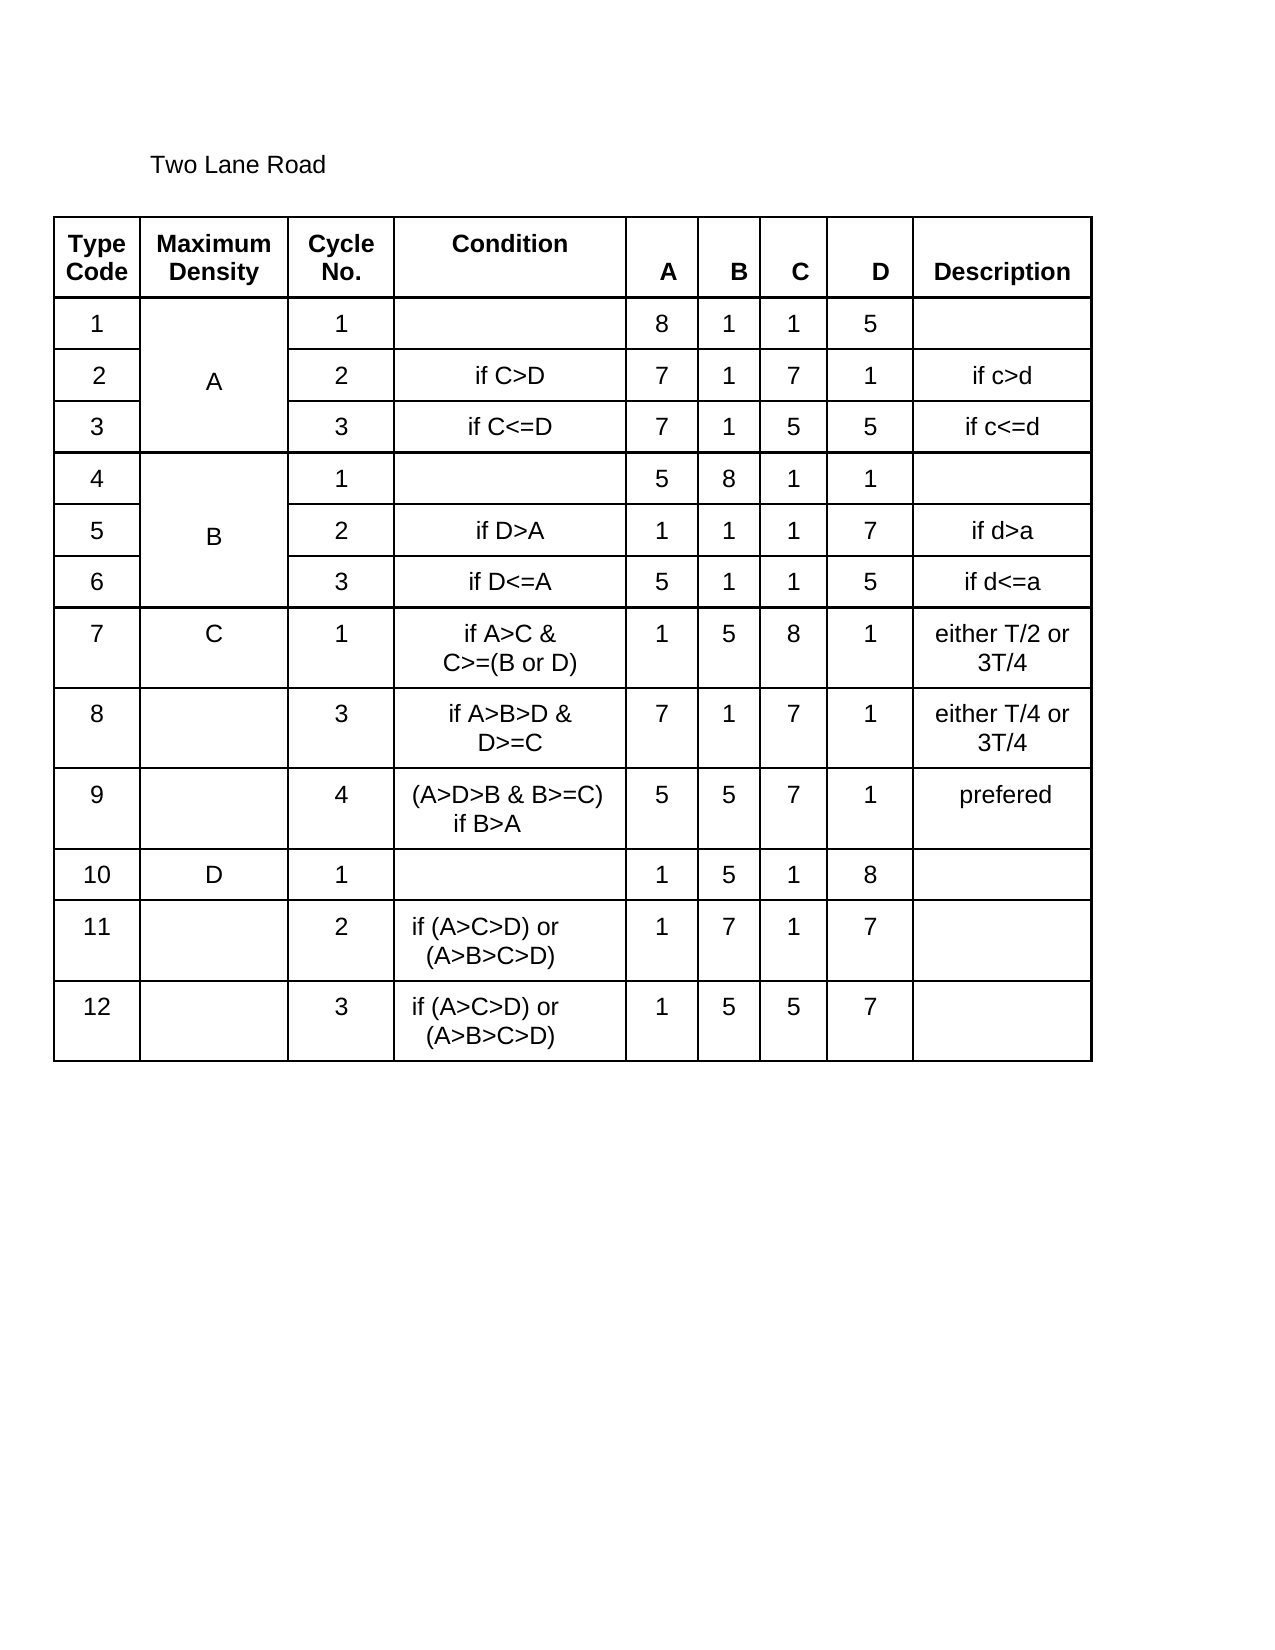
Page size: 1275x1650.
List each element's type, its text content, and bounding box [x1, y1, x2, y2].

table_cell A [141, 299, 287, 451]
table_cell 1 [828, 609, 912, 687]
table_cell 5 [699, 609, 759, 687]
table_cell 1 [699, 505, 759, 555]
table_cell 5 [761, 402, 826, 451]
table_cell if c>d [914, 350, 1090, 400]
table_cell [395, 850, 625, 899]
table_cell 7 [55, 609, 139, 687]
table_cell 1 [289, 454, 393, 503]
table_cell 3 [289, 982, 393, 1060]
table_cell 9 [55, 769, 139, 848]
table_cell 1 [699, 689, 759, 767]
table_cell 12 [55, 982, 139, 1060]
table_cell 7 [761, 350, 826, 400]
table_cell B [141, 454, 287, 606]
table_cell 1 [761, 850, 826, 899]
table_cell 1 [289, 850, 393, 899]
table_header D [828, 218, 912, 296]
table_cell 7 [627, 402, 697, 451]
table_cell 2 [289, 350, 393, 400]
table_cell 1 [699, 350, 759, 400]
table_cell if A>B>D & D>=C [395, 689, 625, 767]
table_cell 5 [627, 769, 697, 848]
table_cell 1 [761, 299, 826, 348]
table_cell 1 [627, 505, 697, 555]
table_cell 1 [699, 402, 759, 451]
table_cell 7 [627, 689, 697, 767]
table_cell 7 [699, 901, 759, 980]
text Two Lane Road [150, 150, 1125, 179]
table_cell 3 [289, 689, 393, 767]
table_cell [914, 982, 1090, 1060]
table_cell 5 [828, 557, 912, 606]
table_cell 1 [761, 454, 826, 503]
table_cell 1 [627, 850, 697, 899]
table_cell (A>D>B & B>=C) if B>A [395, 769, 625, 848]
table_cell if C<=D [395, 402, 625, 451]
table_cell 2 [289, 901, 393, 980]
table_cell 1 [828, 454, 912, 503]
table_cell 1 [761, 505, 826, 555]
table_header A [627, 218, 697, 296]
table_cell prefered [914, 769, 1090, 848]
table_cell 7 [761, 689, 826, 767]
table_cell 1 [289, 609, 393, 687]
table_cell 1 [699, 557, 759, 606]
table_cell 1 [699, 299, 759, 348]
table_cell 5 [761, 982, 826, 1060]
table_cell if A>C & C>=(B or D) [395, 609, 625, 687]
table_cell 4 [289, 769, 393, 848]
table_cell 7 [828, 505, 912, 555]
table_cell if (A>C>D) or (A>B>C>D) [395, 901, 625, 980]
table_cell if d>a [914, 505, 1090, 555]
table_cell 8 [761, 609, 826, 687]
table_cell 1 [627, 609, 697, 687]
table_cell 7 [627, 350, 697, 400]
table_cell if (A>C>D) or (A>B>C>D) [395, 982, 625, 1060]
table_cell 5 [627, 557, 697, 606]
table_cell 1 [289, 299, 393, 348]
table_cell 1 [627, 901, 697, 980]
table_cell 3 [55, 402, 139, 451]
table_cell 5 [699, 982, 759, 1060]
table_cell [914, 850, 1090, 899]
table_cell 4 [55, 454, 139, 503]
table_cell 1 [828, 689, 912, 767]
table_cell [914, 901, 1090, 980]
table_cell 8 [627, 299, 697, 348]
table_cell [395, 454, 625, 503]
table_cell either T/2 or 3T/4 [914, 609, 1090, 687]
table_cell if d<=a [914, 557, 1090, 606]
table_cell 8 [55, 689, 139, 767]
table_cell 2 [55, 350, 139, 400]
table_header Maximum Density [141, 218, 287, 296]
table_cell [395, 299, 625, 348]
table_header Type Code [55, 218, 139, 296]
table_cell [141, 689, 287, 767]
table_header Condition [395, 218, 625, 296]
table_cell D [141, 850, 287, 899]
table_cell 5 [828, 299, 912, 348]
table_cell 2 [289, 505, 393, 555]
table_header Cycle No. [289, 218, 393, 296]
table_cell 1 [828, 350, 912, 400]
table_cell 11 [55, 901, 139, 980]
table_cell [141, 901, 287, 980]
table_cell 8 [828, 850, 912, 899]
table_cell if D<=A [395, 557, 625, 606]
table_cell 5 [627, 454, 697, 503]
table_cell 10 [55, 850, 139, 899]
table_cell 5 [699, 850, 759, 899]
table_cell 3 [289, 557, 393, 606]
table_cell if c<=d [914, 402, 1090, 451]
table_cell 1 [55, 299, 139, 348]
table_cell if C>D [395, 350, 625, 400]
table_cell 5 [699, 769, 759, 848]
table_cell 7 [761, 769, 826, 848]
table_cell 7 [828, 901, 912, 980]
table_cell 6 [55, 557, 139, 606]
table_cell if D>A [395, 505, 625, 555]
table_cell 8 [699, 454, 759, 503]
table_cell 5 [828, 402, 912, 451]
table_header B [699, 218, 759, 296]
table_cell [914, 299, 1090, 348]
table_cell either T/4 or 3T/4 [914, 689, 1090, 767]
table_header Description [914, 218, 1090, 296]
table_cell [141, 769, 287, 848]
table_cell [914, 454, 1090, 503]
table_cell 3 [289, 402, 393, 451]
table_cell 1 [828, 769, 912, 848]
table_header C [761, 218, 826, 296]
table_cell 1 [761, 557, 826, 606]
table_cell 5 [55, 505, 139, 555]
table_cell 7 [828, 982, 912, 1060]
table_cell [141, 982, 287, 1060]
table_cell 1 [761, 901, 826, 980]
table_cell C [141, 609, 287, 687]
table_cell 1 [627, 982, 697, 1060]
